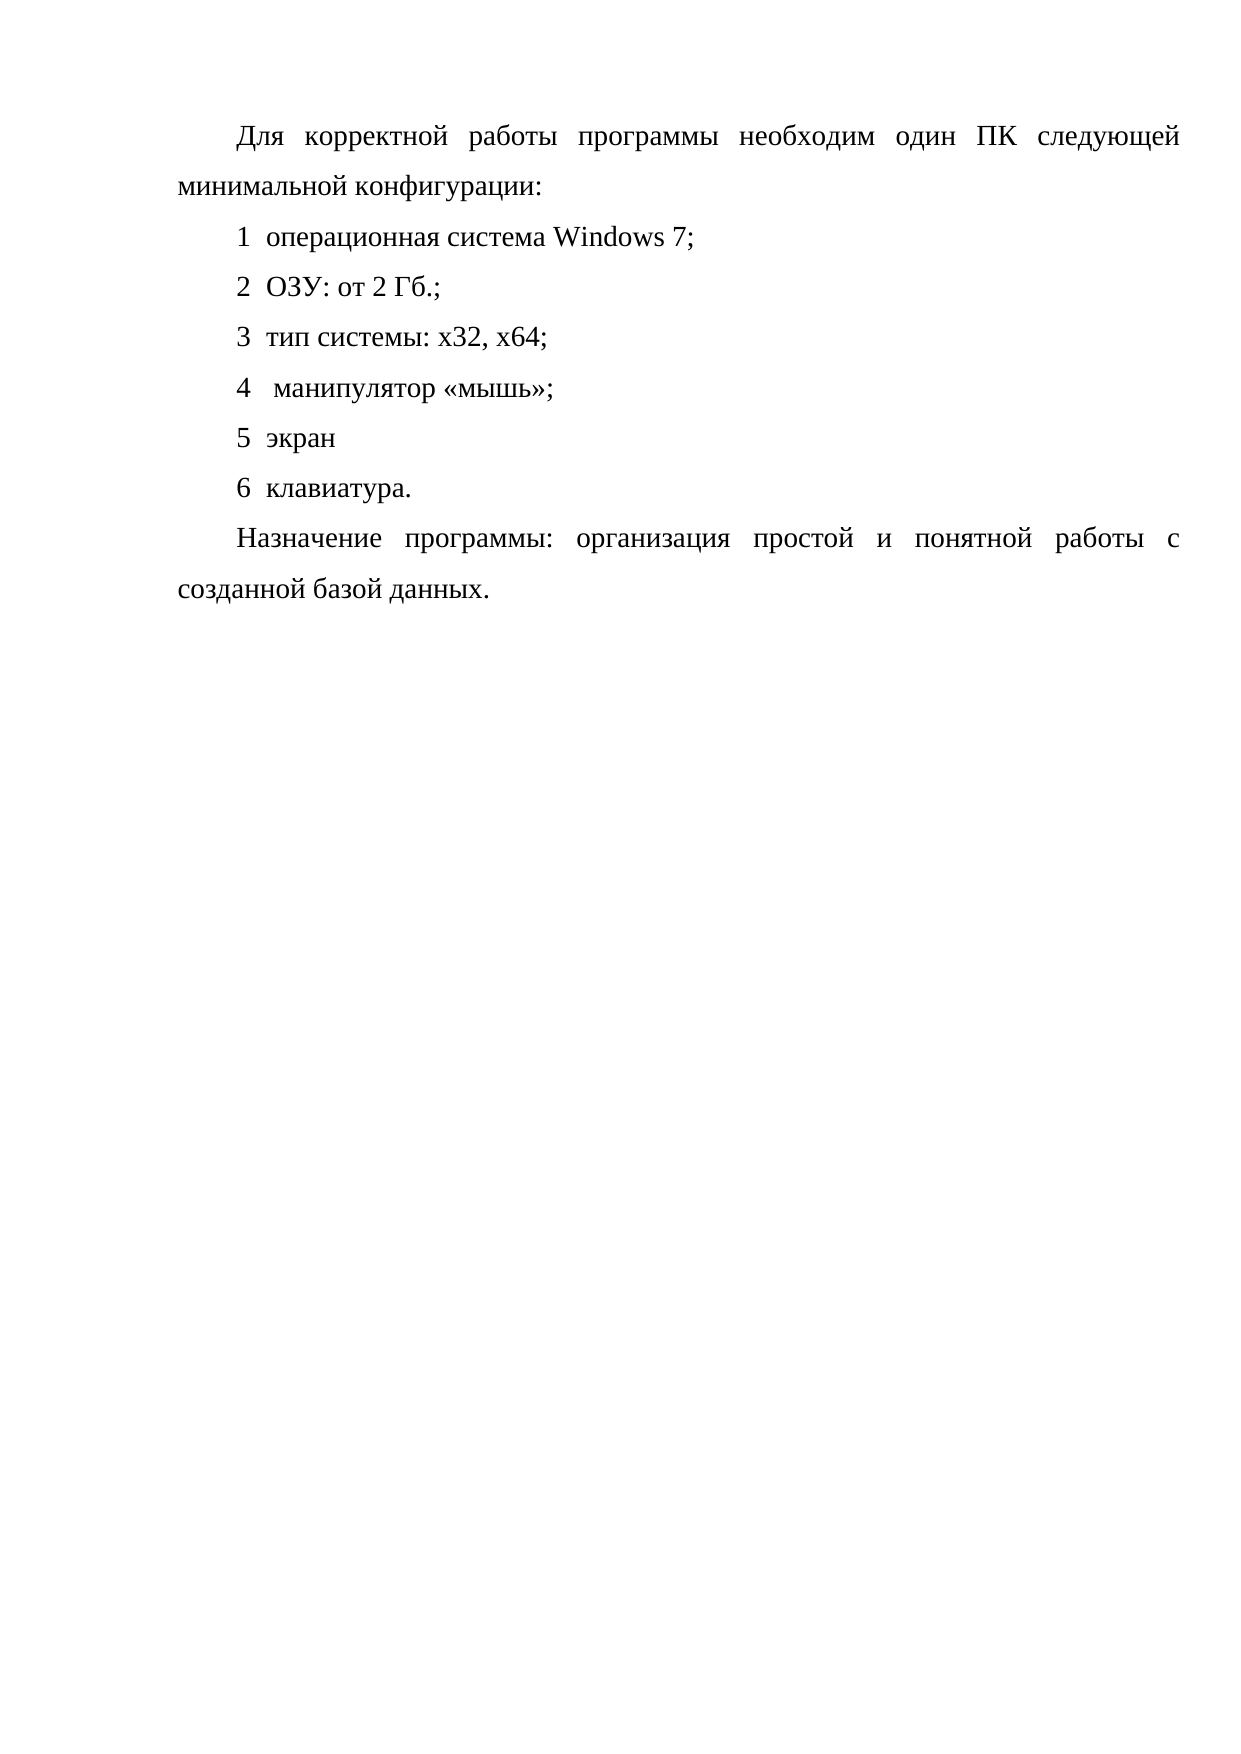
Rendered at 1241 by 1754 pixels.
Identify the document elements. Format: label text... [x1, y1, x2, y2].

list тип системы: x32, x64; [177, 319, 1181, 353]
list манипулятор «мышь»; [177, 370, 1181, 403]
list операционная система Windows 7; [177, 219, 1181, 252]
list экран [177, 420, 1181, 453]
text Для корректной работы программы необходим один ПК следующей минимальной конфигурации: [177, 118, 1181, 202]
text Назначение программы: организация простой и понятной работы с созданной базой данных. [177, 521, 1181, 604]
list клавиатура. [177, 470, 1181, 504]
list ОЗУ: от 2 Гб.; [177, 269, 1181, 303]
